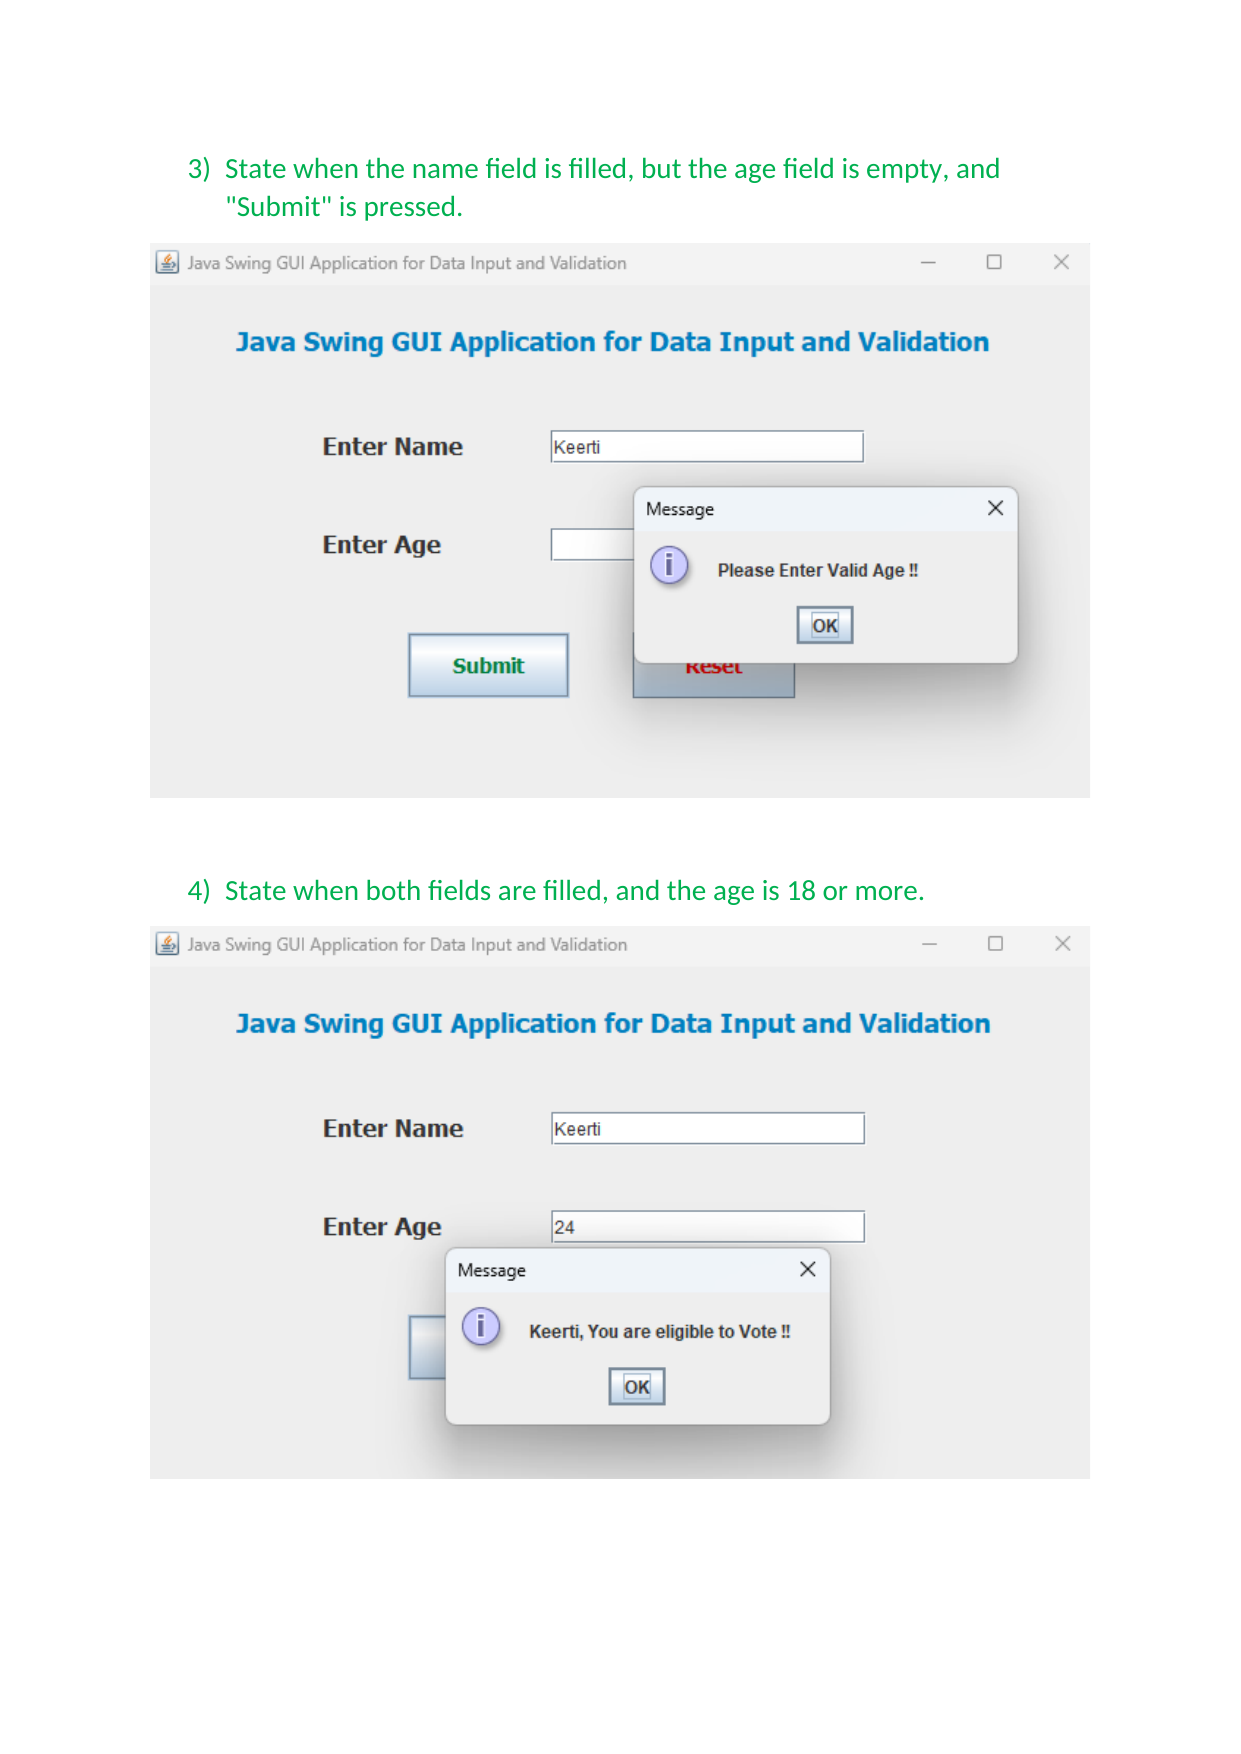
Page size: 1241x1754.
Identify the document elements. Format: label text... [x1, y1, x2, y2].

picture [150, 926, 1091, 1479]
list State when the name field is filled, but the age field is empty, and "Submit" is pressed. [187, 150, 1090, 224]
list State when both fields are filled, and the age is 18 or more. [187, 872, 1090, 907]
picture [150, 243, 1091, 798]
